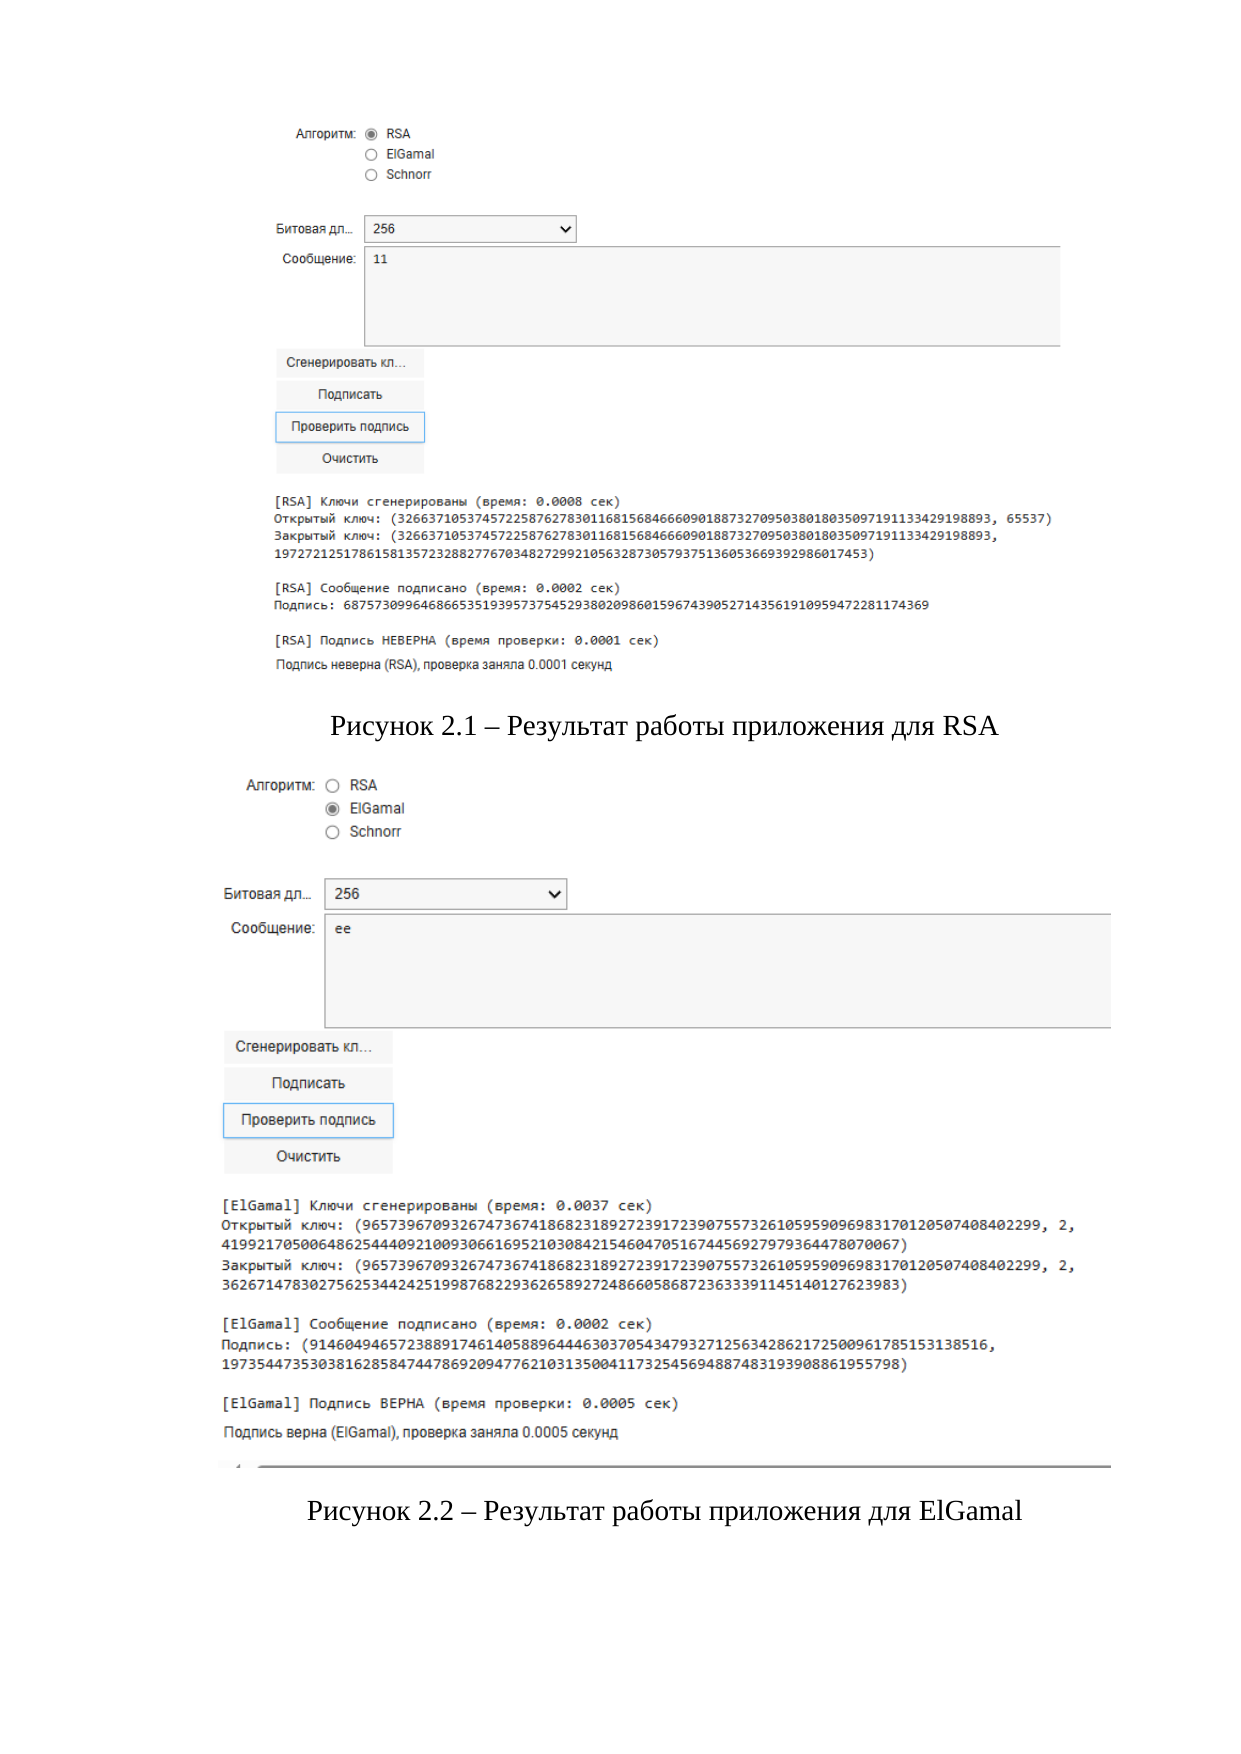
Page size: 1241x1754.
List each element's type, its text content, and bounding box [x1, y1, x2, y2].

picture [217, 766, 1111, 1468]
text Рисунок 2.2 – Результат работы приложения для ElGamal [177, 1493, 1152, 1527]
picture [268, 118, 1061, 683]
text Рисунок 2.1 – Результат работы приложения для RSA [177, 708, 1152, 741]
